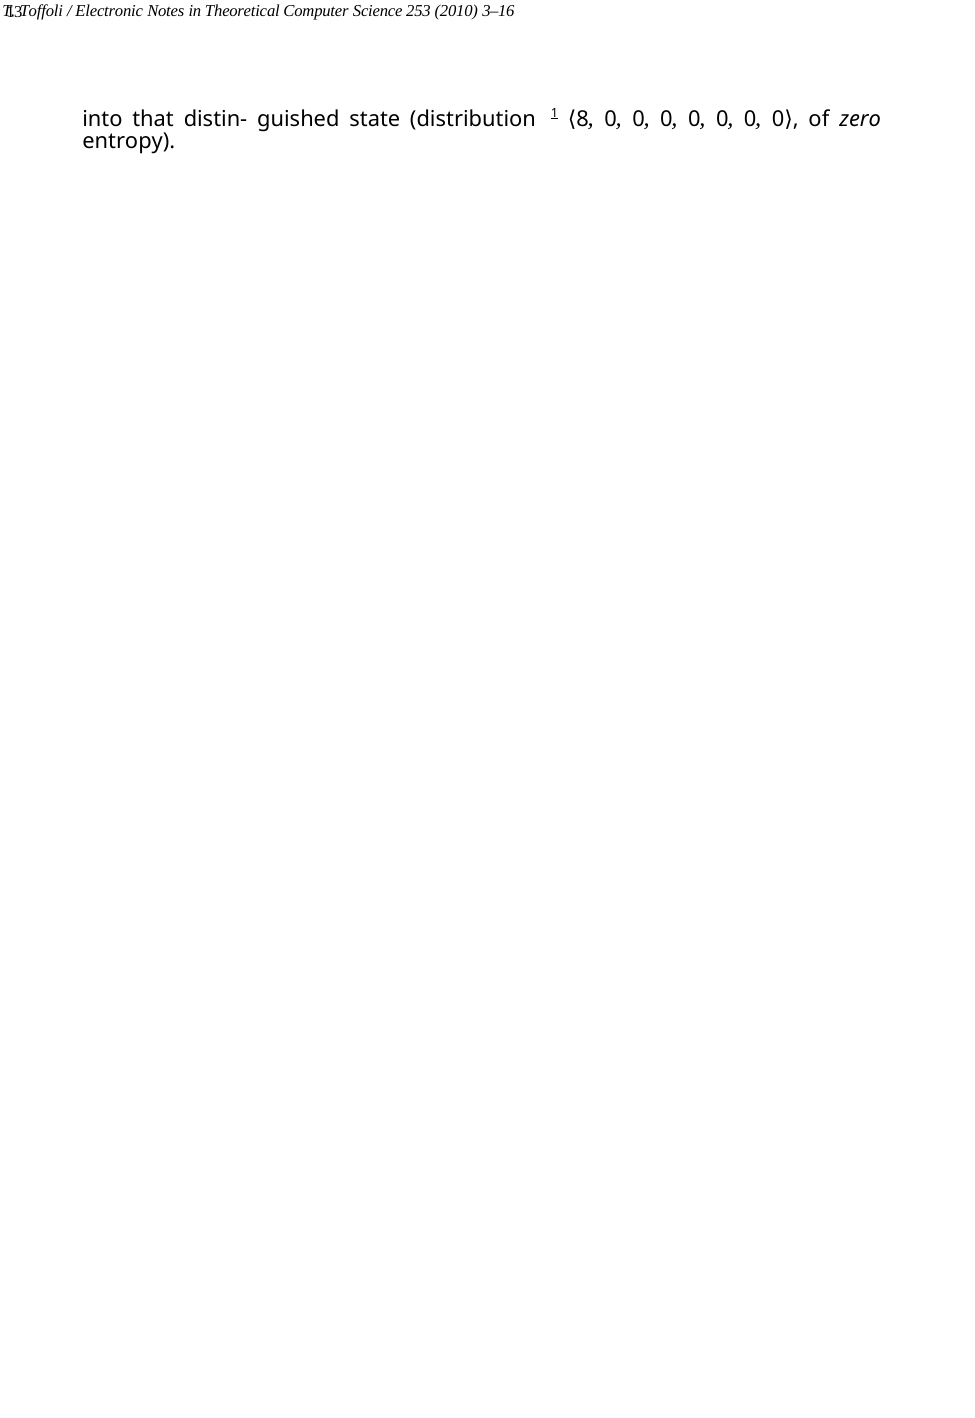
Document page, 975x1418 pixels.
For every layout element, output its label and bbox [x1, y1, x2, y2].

text [82, 108, 881, 155]
